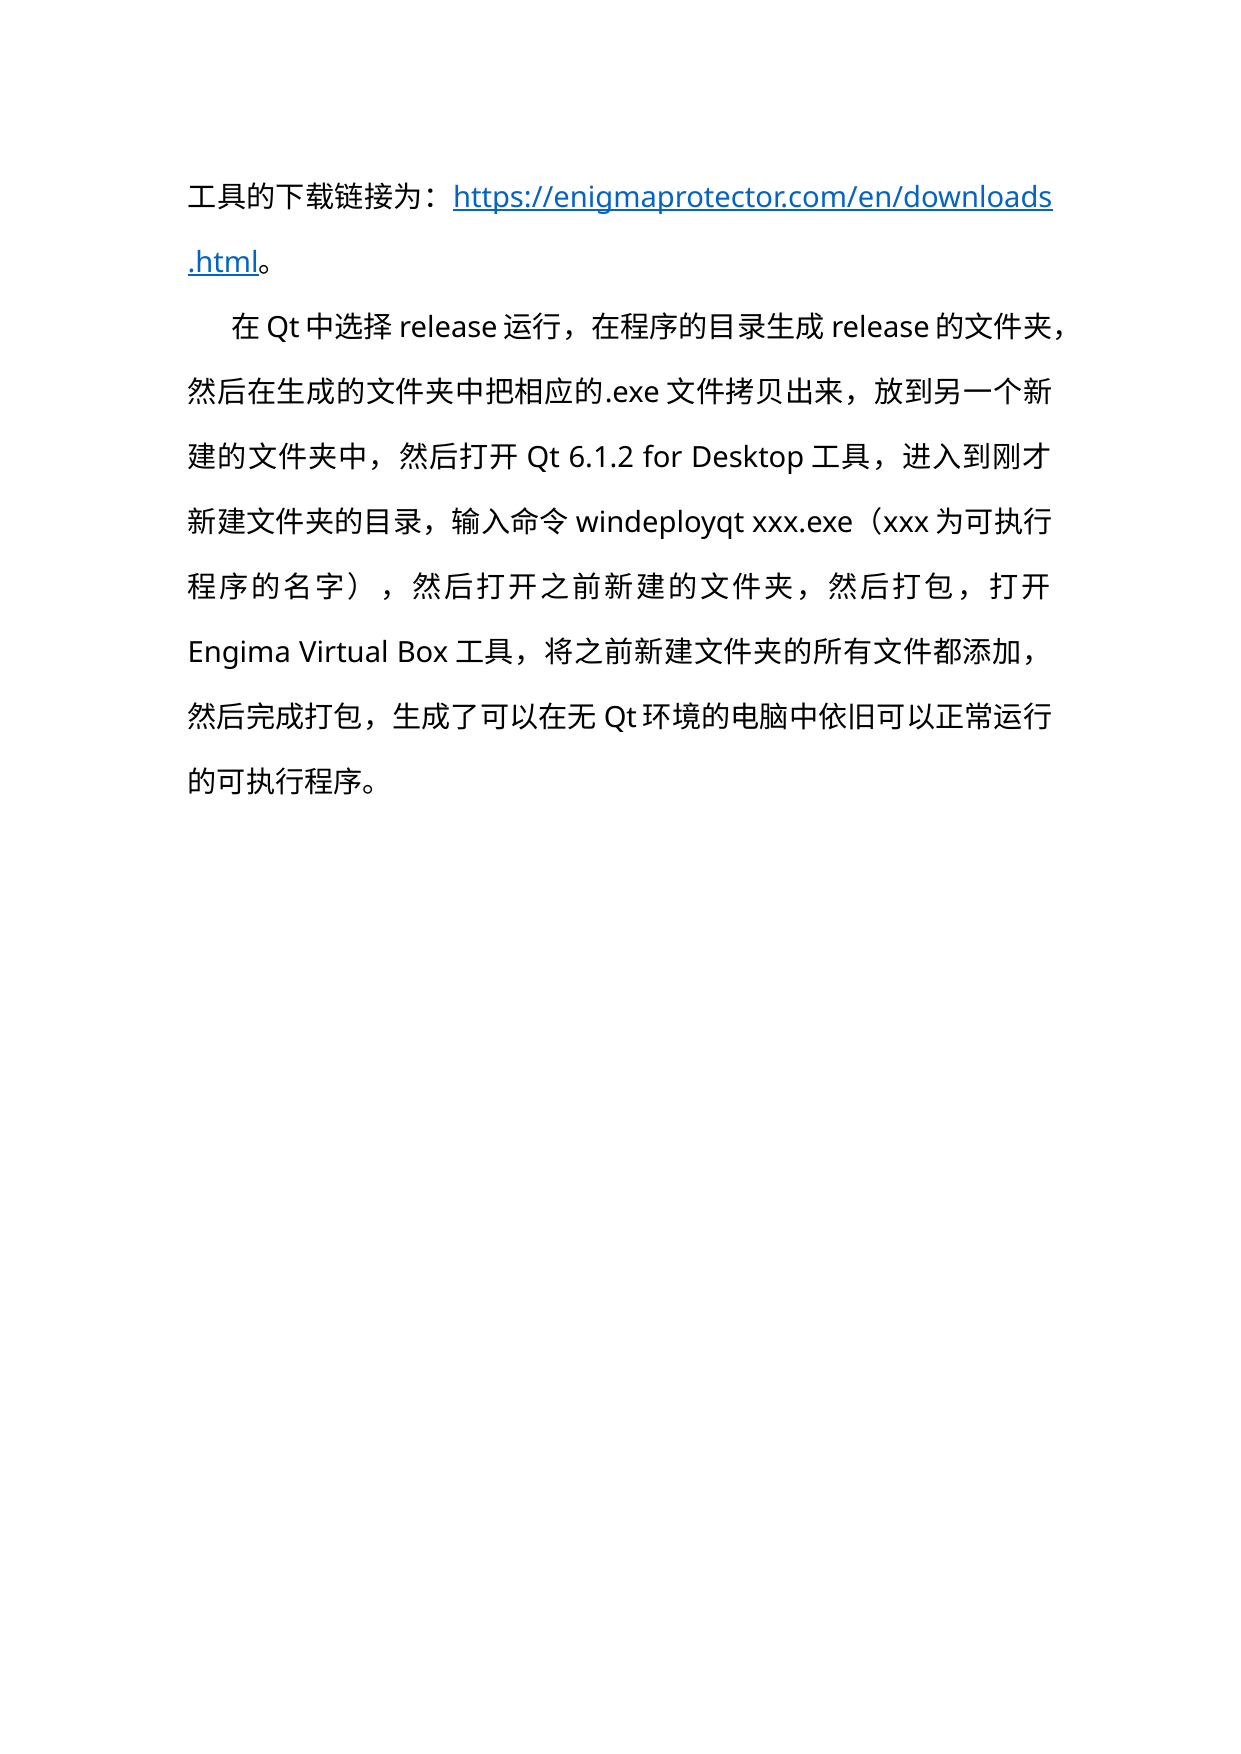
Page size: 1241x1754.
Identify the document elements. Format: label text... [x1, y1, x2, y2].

text 在Qt中选择release运行，在程序的目录生成release的文件夹，然后在生成的文件夹中把相应的.exe文件拷贝出来，放到另一个新建的文件夹中，然后打开Qt 6.1.2 for Desktop工具，进入到刚才新建文件夹的目录，输入命令windeployqt xxx.exe（xxx为可执行程序的名字），然后打开之前新建的文件夹，然后打包，打开Engima Virtual Box工具，将之前新建文件夹的所有文件都添加，然后完成打包，生成了可以在无Qt环境的电脑中依旧可以正常运行的可执行程序。 [187, 292, 1053, 812]
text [187, 162, 1053, 292]
